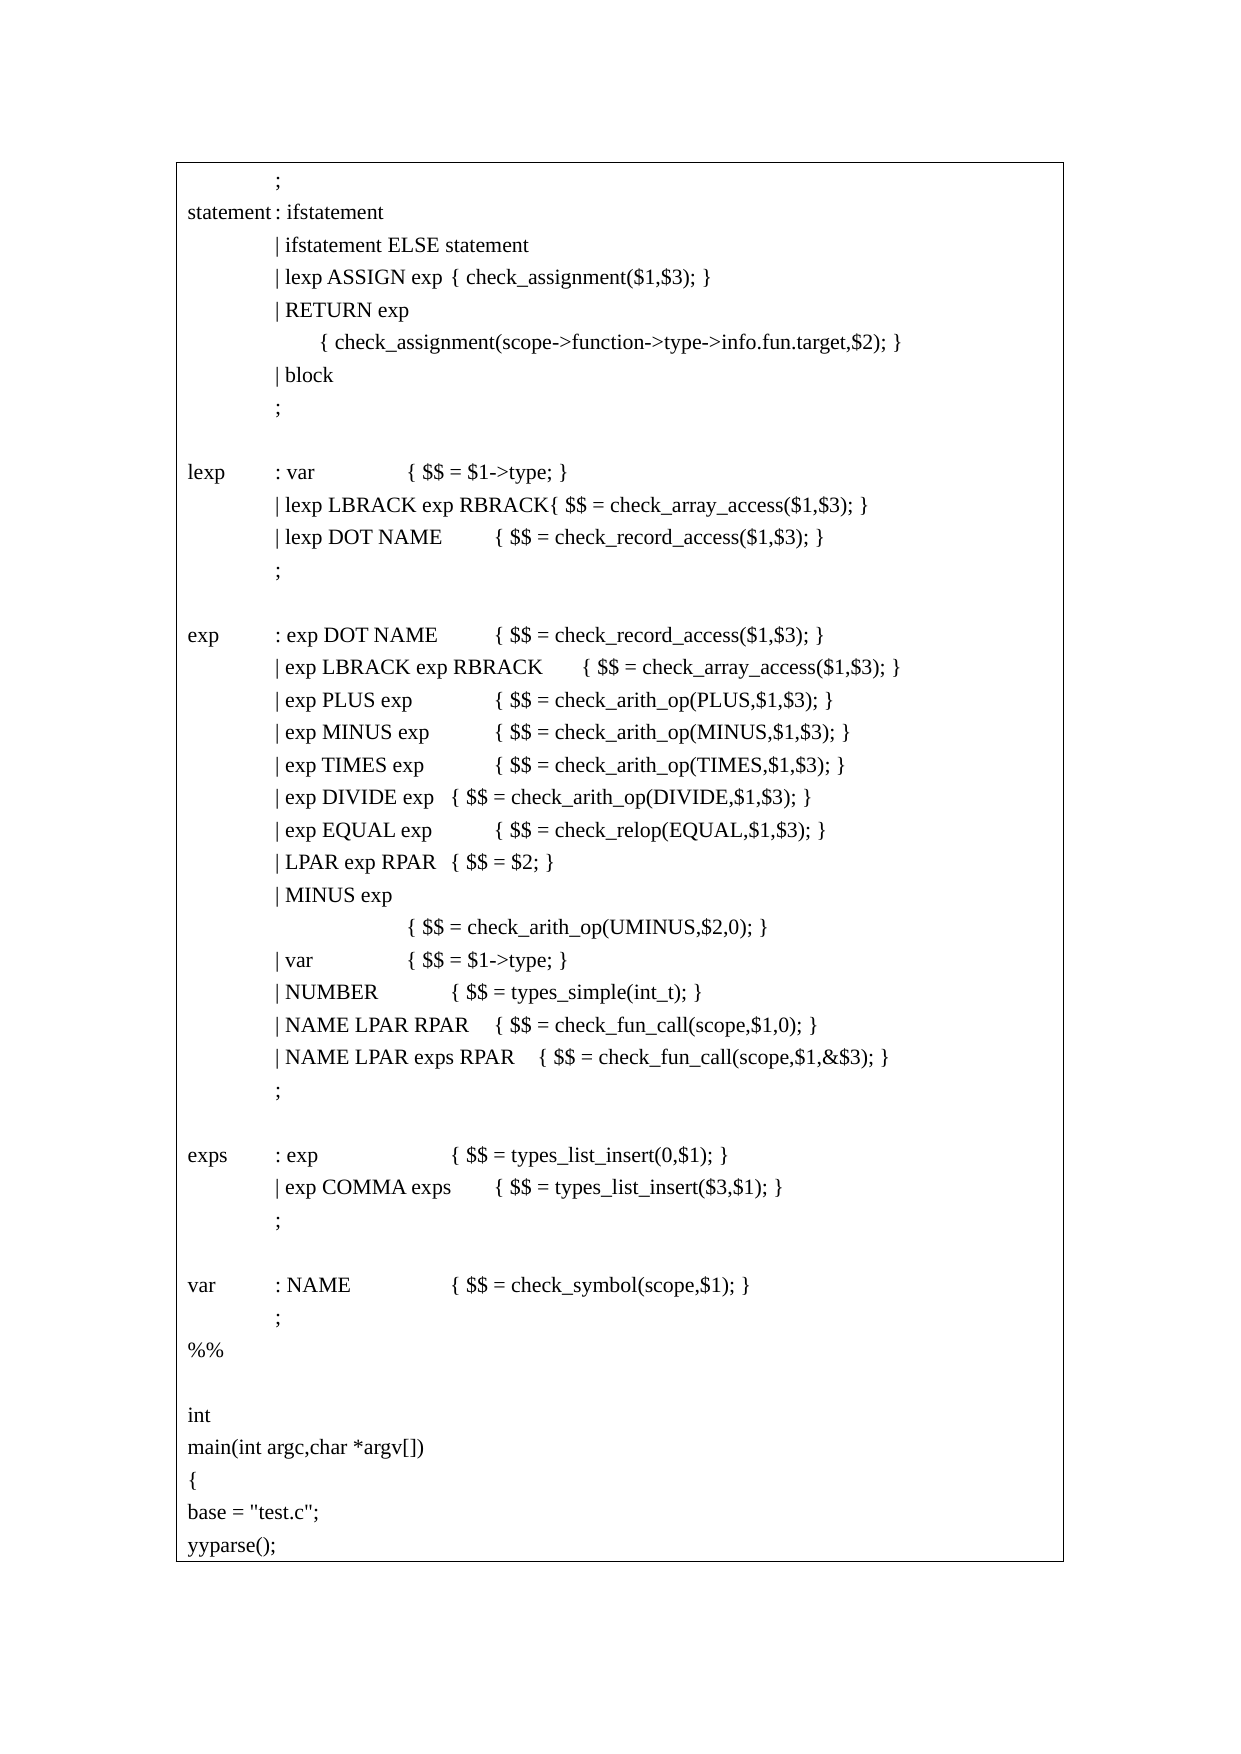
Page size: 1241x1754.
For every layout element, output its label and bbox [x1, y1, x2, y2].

table_cell [177, 163, 1063, 1561]
